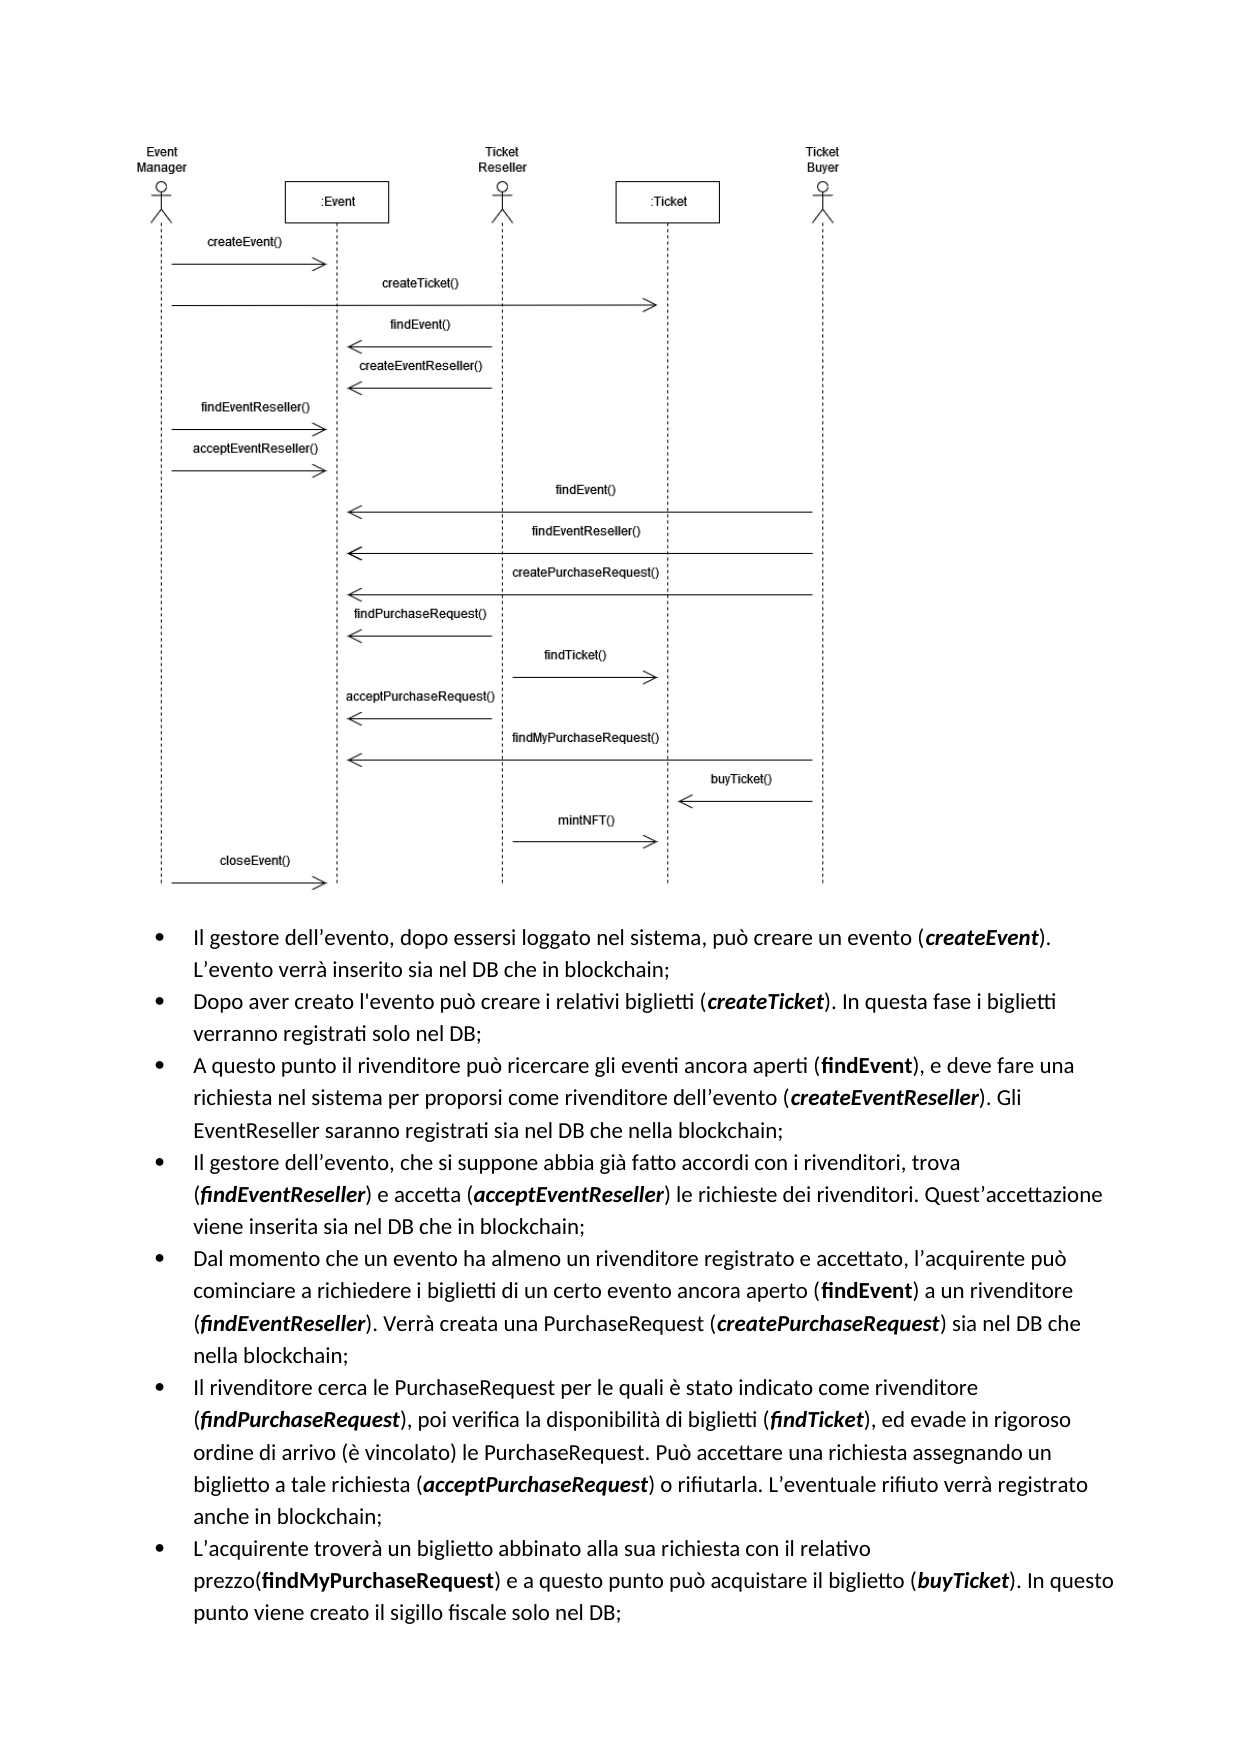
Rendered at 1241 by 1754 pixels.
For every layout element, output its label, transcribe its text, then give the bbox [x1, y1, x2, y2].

list Il rivenditore cerca le PurchaseRequest per le quali è stato indicato come rivenditore (findPurchaseRequest), poi verifica la disponibilità di biglietti (findTicket), ed evade in rigoroso ordine di arrivo (è vincolato) le PurchaseRequest. Può accettare una richiesta assegnando un biglietto a tale richiesta (acceptPurchaseRequest) o rifiutarla. L’eventuale rifiuto verrà registrato anche in blockchain; [156, 1373, 1122, 1530]
list A questo punto il rivenditore può ricercare gli eventi ancora aperti (findEvent), e deve fare una richiesta nel sistema per proporsi come rivenditore dell’evento (createEventReseller). Gli EventReseller saranno registrati sia nel DB che nella blockchain; [156, 1051, 1122, 1144]
list Dopo aver creato l'evento può creare i relativi biglietti (createTicket). In questa fase i biglietti verranno registrati solo nel DB; [156, 987, 1122, 1047]
list L’acquirente troverà un biglietto abbinato alla sua richiesta con il relativo prezzo(findMyPurchaseRequest) e a questo punto può acquistare il biglietto (buyTicket). In questo punto viene creato il sigillo fiscale solo nel DB; [156, 1534, 1122, 1627]
list Il gestore dell’evento, che si suppone abbia già fatto accordi con i rivenditori, trova (findEventReseller) e accetta (acceptEventReseller) le richieste dei rivenditori. Quest’accettazione viene inserita sia nel DB che in blockchain; [156, 1148, 1122, 1240]
list Il gestore dell’evento, dopo essersi loggato nel sistema, può creare un evento (createEvent). L’evento verrà inserito sia nel DB che in blockchain; [156, 923, 1122, 983]
list Dal momento che un evento ha almeno un rivenditore registrato e accettato, l’acquirente può cominciare a richiedere i biglietti di un certo evento ancora aperto (findEvent) a un rivenditore (findEventReseller). Verrà creata una PurchaseRequest (createPurchaseRequest) sia nel DB che nella blockchain; [156, 1244, 1122, 1369]
